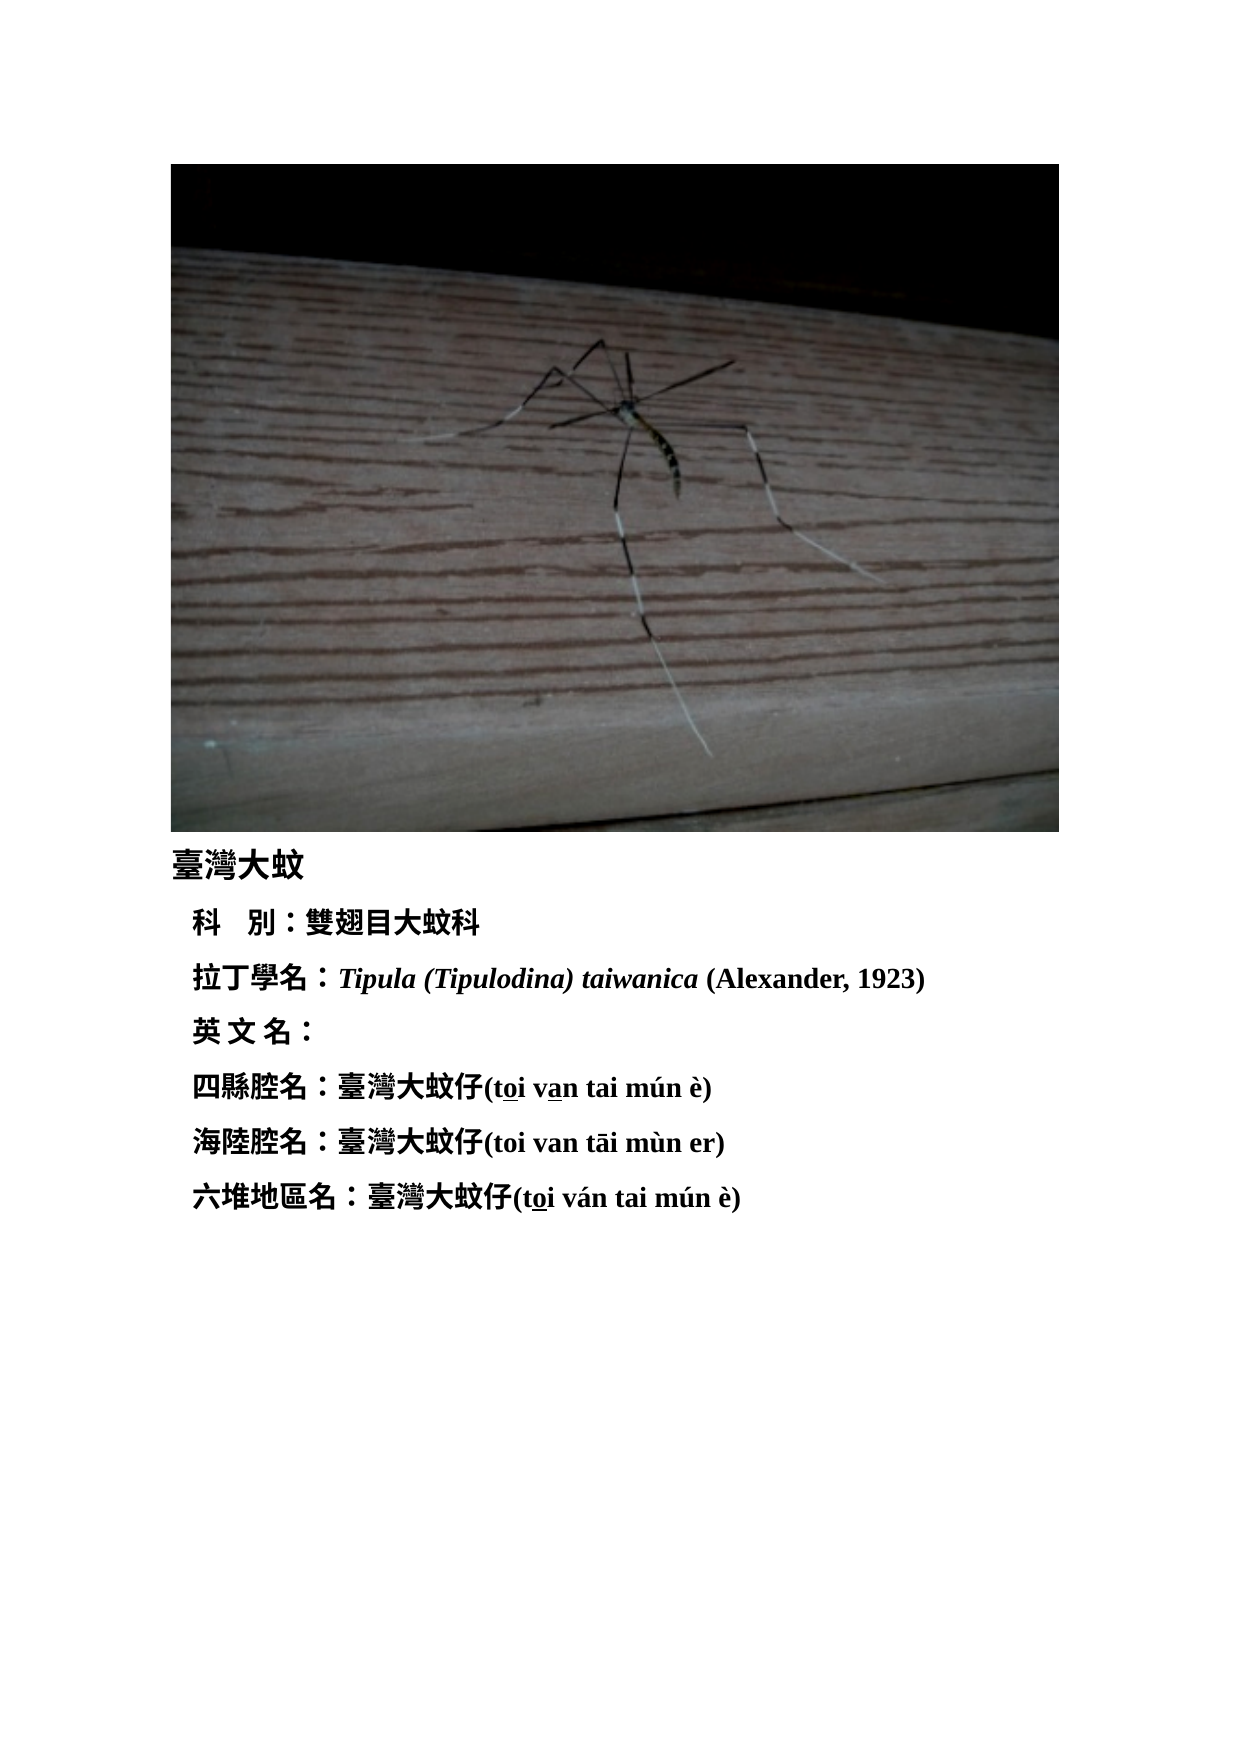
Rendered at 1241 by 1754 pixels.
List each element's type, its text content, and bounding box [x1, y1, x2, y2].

table_header [160, 165, 1078, 839]
table_cell 臺灣大蚊 科 別：雙翅目大蚊科 拉丁學名：Tipula (Tipulodina) taiwanica (Alexander, 1923) 英 文 名： 四縣腔名：臺灣大蚊仔(toi van tai mún è) 海陸腔名：臺灣大蚊仔(toi van tāi mùn er) 六堆地區名：臺灣大蚊仔(toi ván tai mún è) [160, 839, 1078, 1223]
